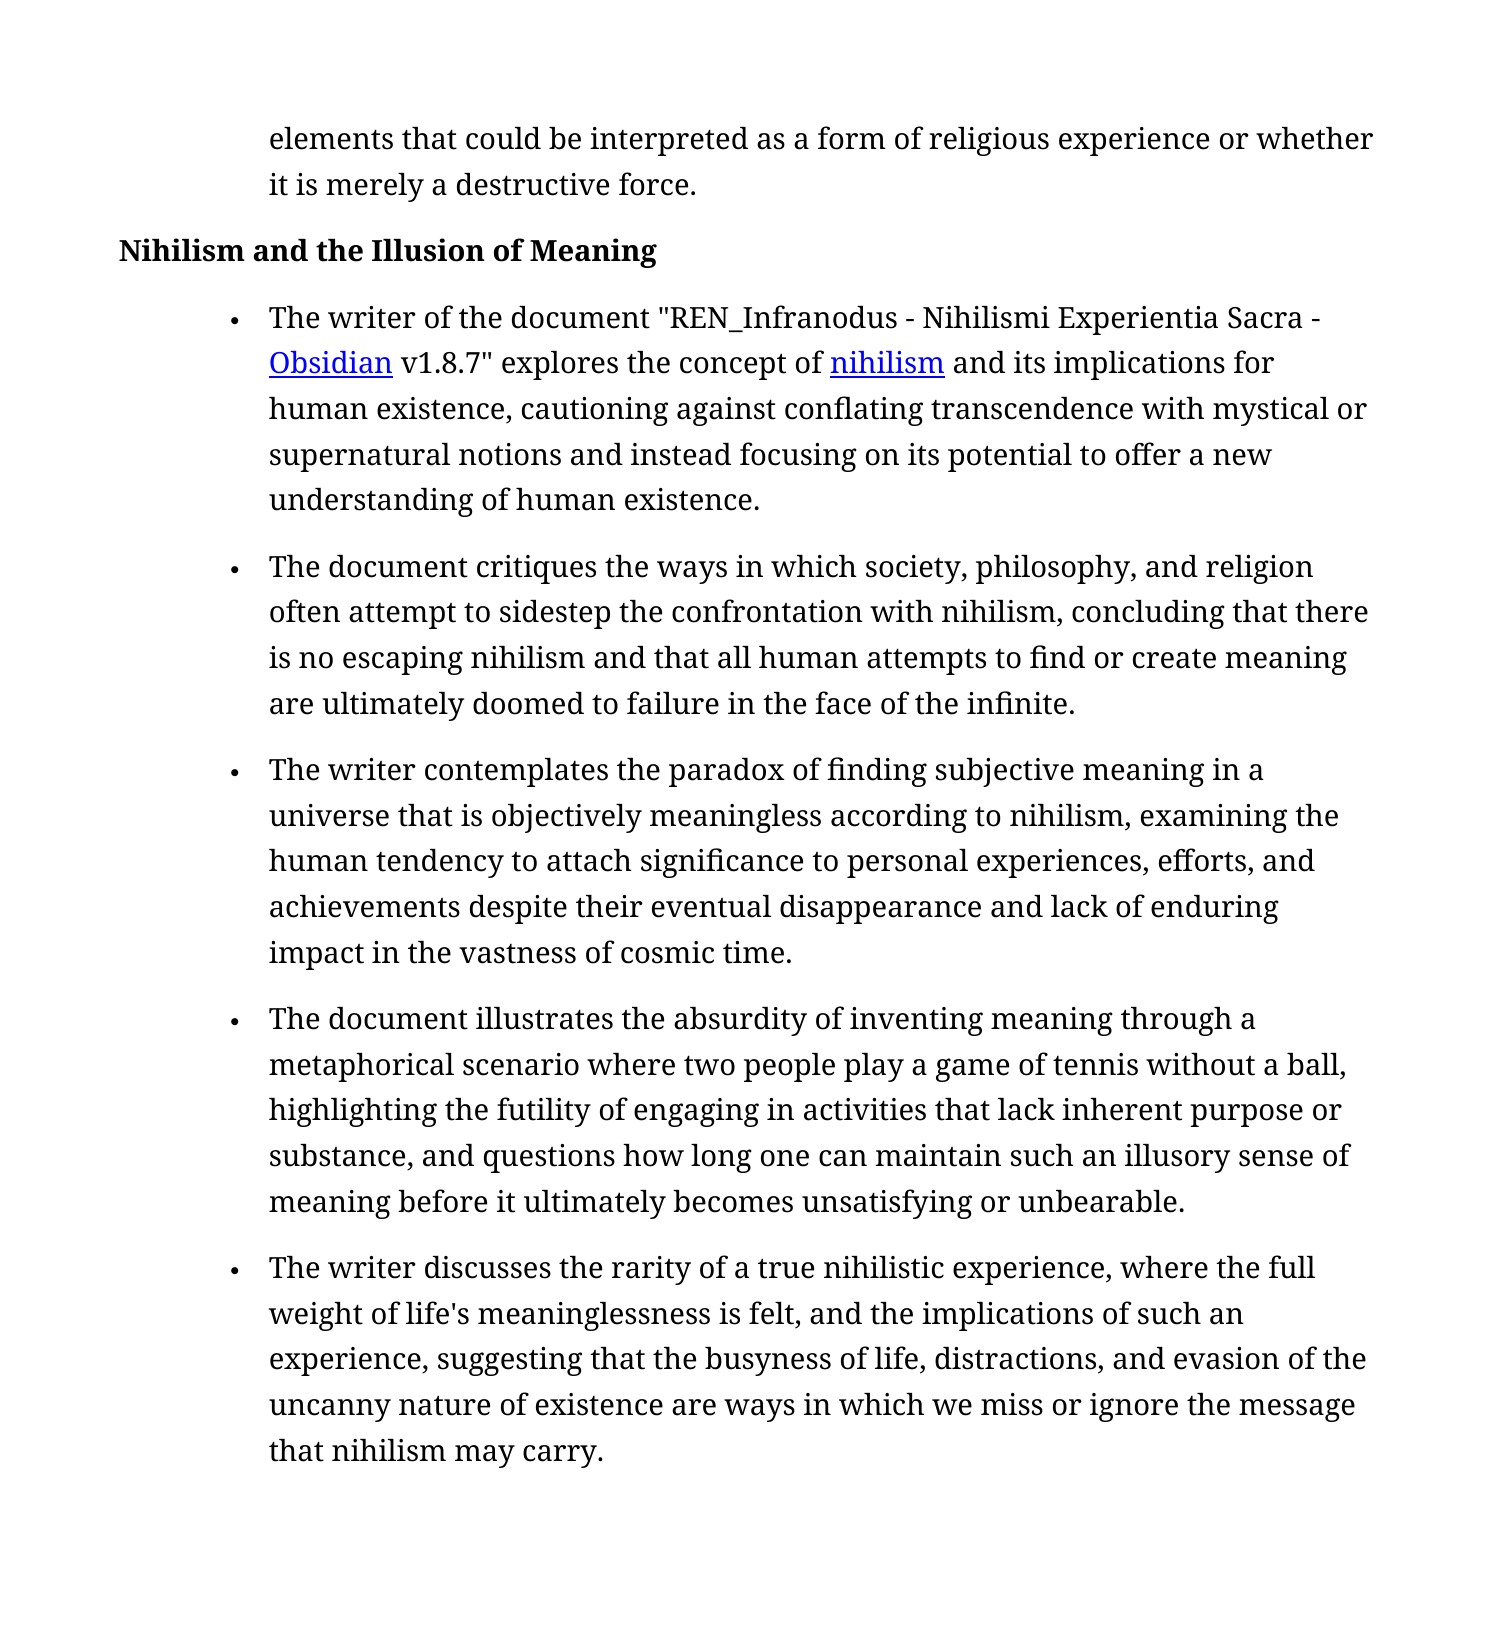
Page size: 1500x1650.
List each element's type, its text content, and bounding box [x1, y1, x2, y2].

text Nihilism and the Illusion of Meaning [118, 231, 1381, 270]
list The writer of the document "REN_Infranodus - Nihilismi Experientia Sacra - Obsidian v1.8.7" explores the concept of nihilism and its implications for human existence, cautioning against conflating transcendence with mystical or supernatural notions and instead focusing on its potential to offer a new understanding of human existence. [231, 297, 1381, 519]
list The document illustrates the absurdity of inventing meaning through a metaphorical scenario where two people play a game of tennis without a ball, highlighting the futility of engaging in activities that lack inherent purpose or substance, and questions how long one can maintain such an illusory sense of meaning before it ultimately becomes unsatisfying or unbearable. [231, 998, 1381, 1221]
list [231, 118, 1381, 204]
list The writer contemplates the paradox of finding subjective meaning in a universe that is objectively meaningless according to nihilism, examining the human tendency to attach significance to personal experiences, efforts, and achievements despite their eventual disappearance and lack of enduring impact in the vastness of cosmic time. [231, 749, 1381, 972]
list The writer discusses the rarity of a true nihilistic experience, where the full weight of life's meaninglessness is felt, and the implications of such an experience, suggesting that the busyness of life, distractions, and evasion of the uncanny nature of existence are ways in which we miss or ignore the message that nihilism may carry. [231, 1247, 1381, 1469]
list The document critiques the ways in which society, philosophy, and religion often attempt to sidestep the confrontation with nihilism, concluding that there is no escaping nihilism and that all human attempts to find or create meaning are ultimately doomed to failure in the face of the infinite. [231, 546, 1381, 723]
